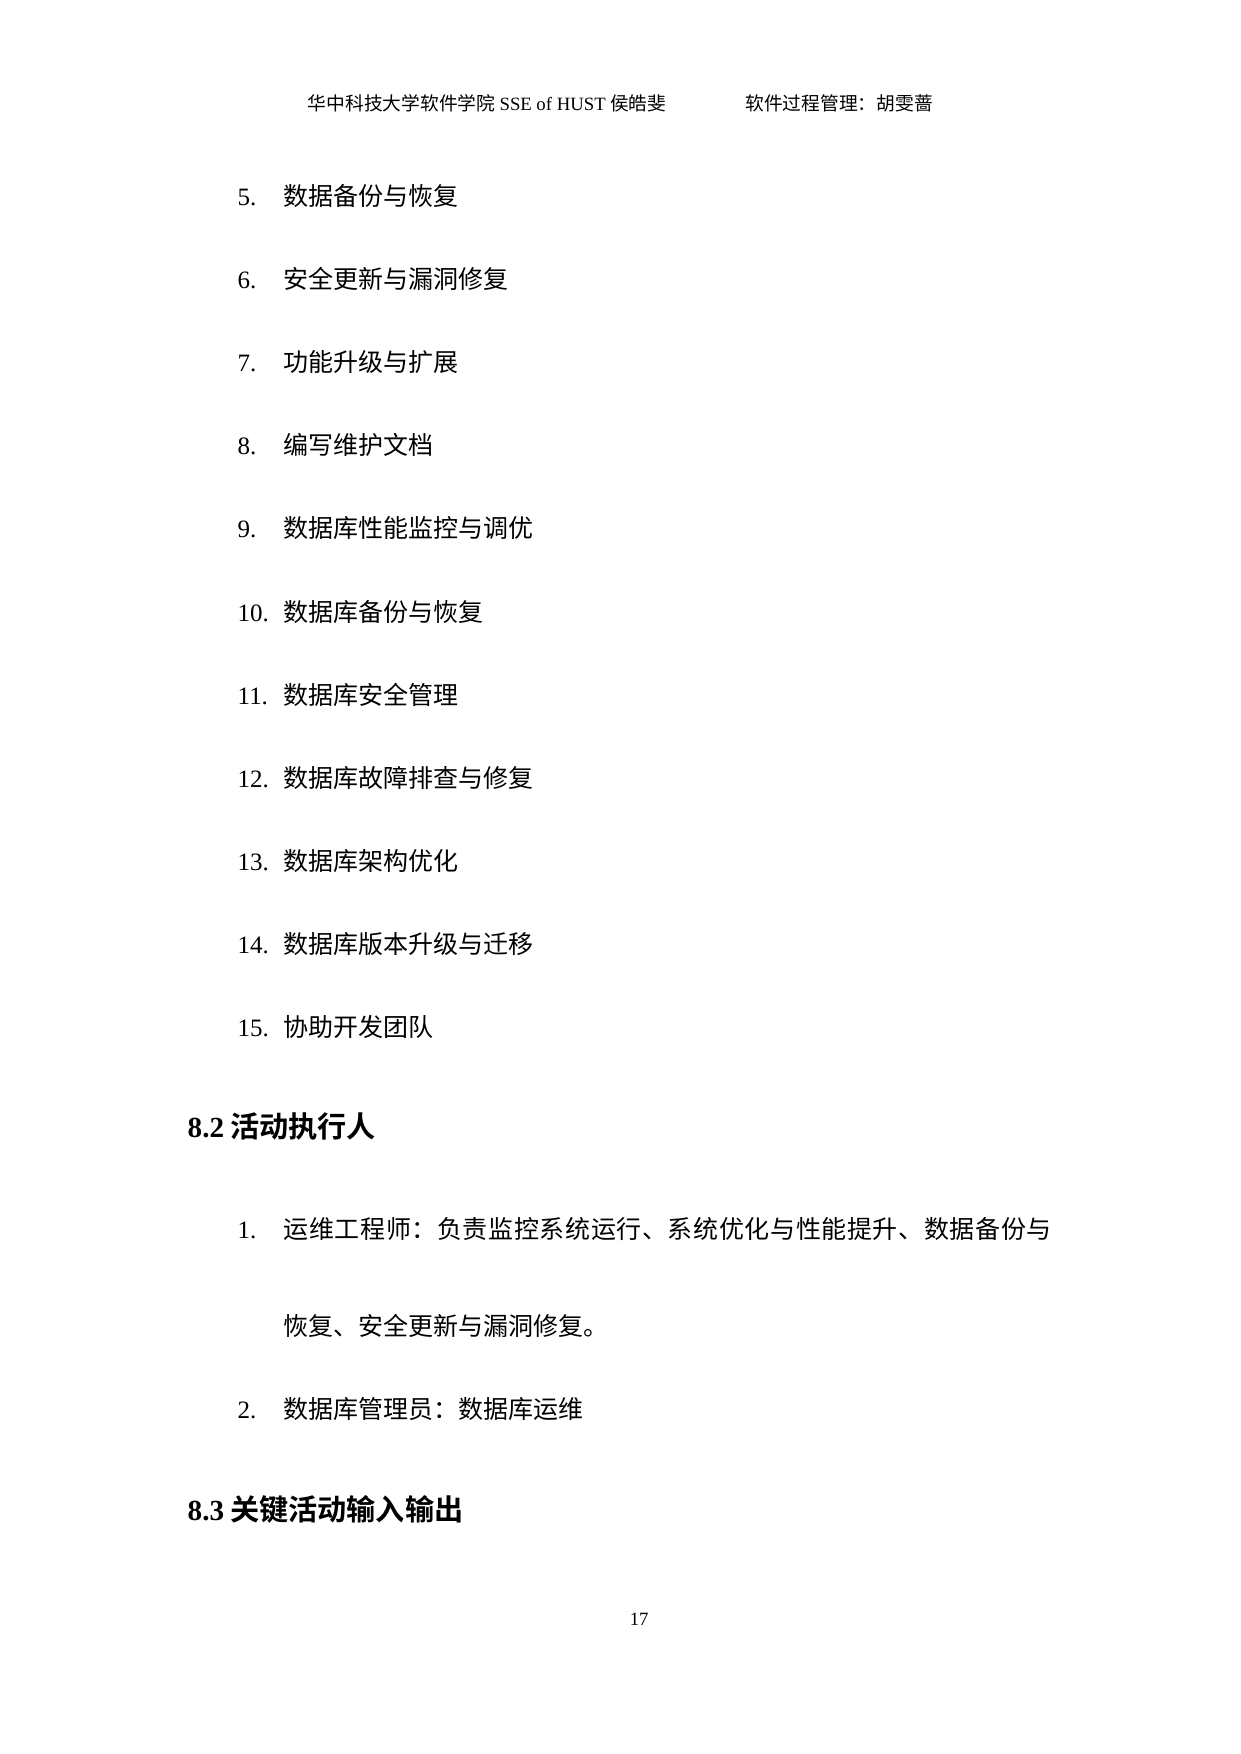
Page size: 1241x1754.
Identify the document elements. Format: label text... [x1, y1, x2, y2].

list 协助开发团队 [237, 993, 1053, 1058]
subtitle 8.3关键活动输入输出 [187, 1475, 1053, 1540]
list 数据库故障排查与修复 [237, 744, 1053, 809]
list 运维工程师：负责监控系统运行、系统优化与性能提升、数据备份与恢复、安全更新与漏洞修复。 [237, 1195, 1053, 1357]
list 功能升级与扩展 [237, 328, 1053, 393]
list 数据库架构优化 [237, 827, 1053, 892]
list 编写维护文档 [237, 411, 1053, 476]
subtitle 8.2活动执行人 [187, 1093, 1053, 1158]
list 安全更新与漏洞修复 [237, 245, 1053, 310]
list 数据库管理员：数据库运维 [237, 1376, 1053, 1441]
list 数据库备份与恢复 [237, 578, 1053, 643]
list 数据库版本升级与迁移 [237, 910, 1053, 975]
list 数据备份与恢复 [237, 162, 1053, 227]
list 数据库安全管理 [237, 661, 1053, 726]
list 数据库性能监控与调优 [237, 494, 1053, 559]
